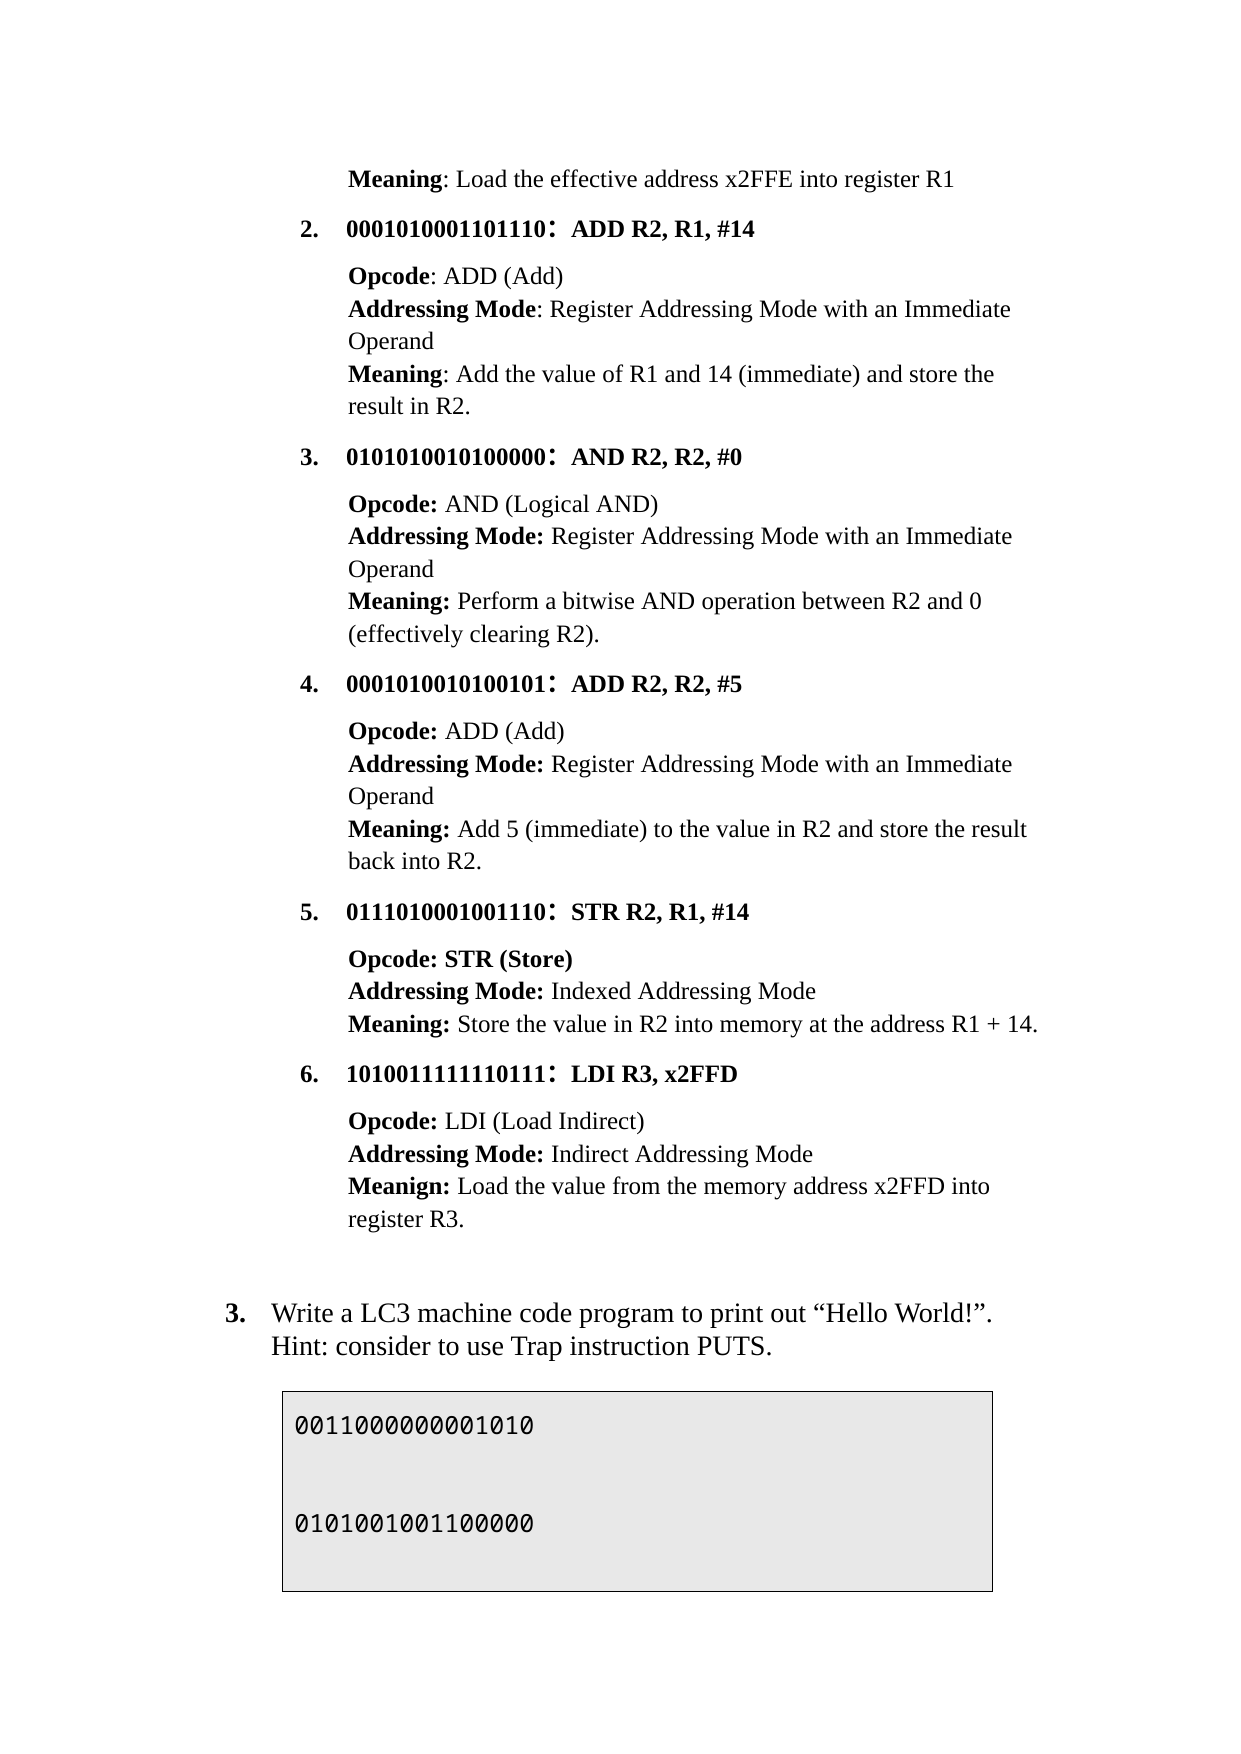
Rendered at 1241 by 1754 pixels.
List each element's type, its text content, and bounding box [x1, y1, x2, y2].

text Addressing Mode: Register Addressing Mode with an Immediate Operand [348, 519, 1053, 584]
text Addressing Mode: Register Addressing Mode with an Immediate Operand [348, 292, 1053, 357]
list 0001010001101110：ADD R2, R1, #14 [300, 194, 1053, 259]
text Meanign: Load the value from the memory address x2FFD into register R3. [348, 1169, 1053, 1234]
text Addressing Mode: Indirect Addressing Mode [348, 1137, 1053, 1169]
text Addressing Mode: Register Addressing Mode with an Immediate Operand [348, 747, 1053, 812]
text Opcode: ADD (Add) [348, 259, 1053, 292]
text Addressing Mode: Indexed Addressing Mode [348, 974, 1053, 1007]
list 0111010001001110：STR R2, R1, #14 [300, 877, 1053, 942]
list 0101010010100000：AND R2, R2, #0 [300, 422, 1053, 487]
text Opcode: STR (Store) [348, 942, 1053, 974]
text Meaning: Store the value in R2 into memory at the address R1 + 14. [348, 1007, 1053, 1039]
text Meaning: Load the effective address x2FFE into register R1 [348, 162, 1053, 194]
list 0001010010100101：ADD R2, R2, #5 [300, 649, 1053, 714]
text Meaning: Add the value of R1 and 14 (immediate) and store the result in R2. [348, 357, 1053, 422]
list 1010011111110111：LDI R3, x2FFD [300, 1039, 1053, 1104]
text Opcode: LDI (Load Indirect) [348, 1104, 1053, 1137]
text Meaning: Add 5 (immediate) to the value in R2 and store the result back into R2. [348, 812, 1053, 877]
text Opcode: AND (Logical AND) [348, 487, 1053, 519]
text Meaning: Perform a bitwise AND operation between R2 and 0 (effectively clearing R2). [348, 584, 1053, 649]
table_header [283, 1392, 992, 1591]
text Opcode: ADD (Add) [348, 714, 1053, 747]
list Write a LC3 machine code program to print out “Hello World!”. Hint: consider to use Trap instruction PUTS. [225, 1296, 1053, 1362]
